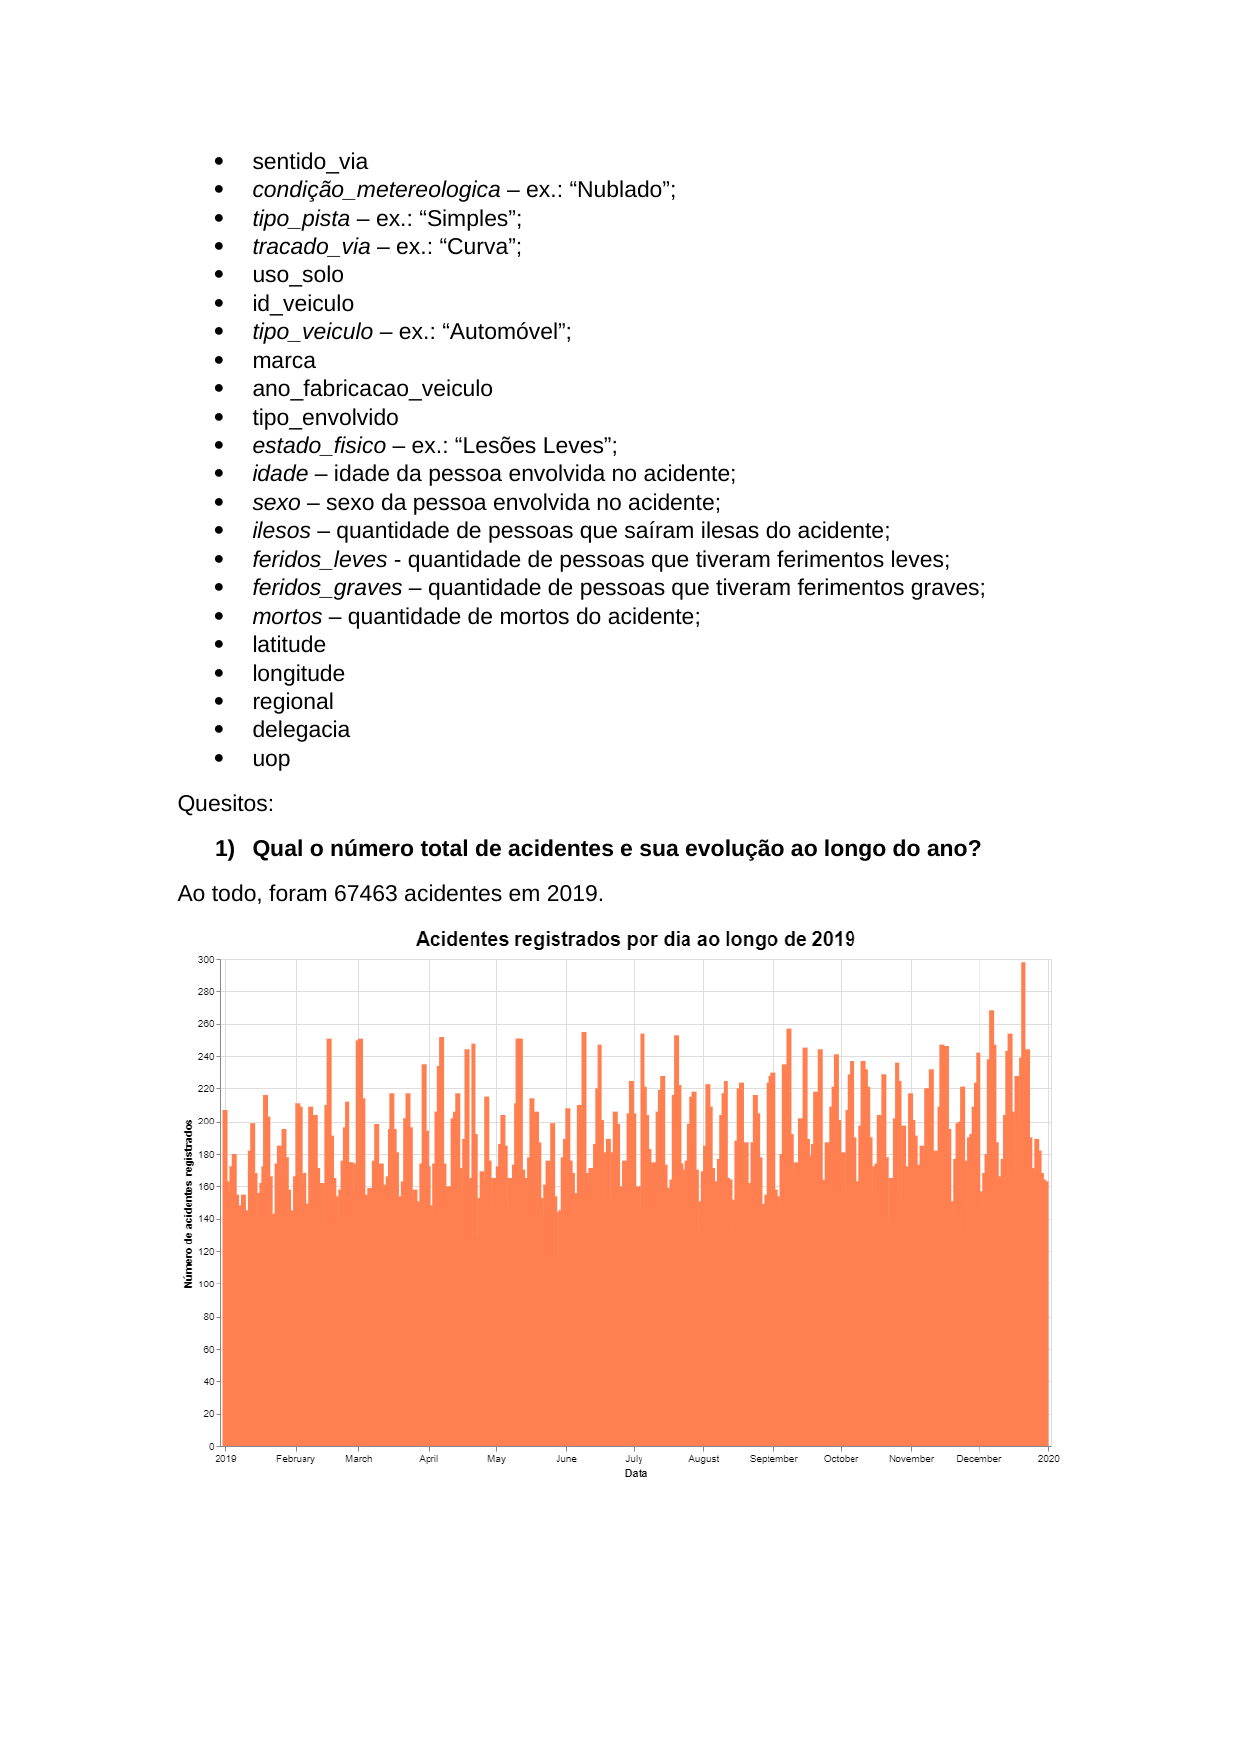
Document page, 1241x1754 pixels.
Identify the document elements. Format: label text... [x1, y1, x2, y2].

list mortos – quantidade de mortos do acidente; [215, 603, 1063, 629]
list condição_metereologica – ex.: “Nublado”; [215, 176, 1063, 202]
list uop [215, 745, 1063, 771]
list id_veiculo [215, 290, 1063, 316]
text Quesitos: [177, 790, 1063, 816]
list Qual o número total de acidentes e sua evolução ao longo do ano? [215, 835, 1063, 861]
list estado_fisico – ex.: “Lesões Leves”; [215, 432, 1063, 458]
list marca [215, 347, 1063, 373]
list tipo_envolvido [215, 403, 1063, 430]
list uso_solo [215, 261, 1063, 288]
list tracado_via – ex.: “Curva”; [215, 233, 1063, 259]
list ilesos – quantidade de pessoas que saíram ilesas do acidente; [215, 517, 1063, 544]
list regional [215, 688, 1063, 714]
list tipo_veiculo – ex.: “Automóvel”; [215, 318, 1063, 344]
list tipo_pista – ex.: “Simples”; [215, 204, 1063, 231]
list feridos_graves – quantidade de pessoas que tiveram ferimentos graves; [215, 574, 1063, 601]
list sexo – sexo da pessoa envolvida no acidente; [215, 489, 1063, 515]
text Ao todo, foram 67463 acidentes em 2019. [177, 880, 1063, 906]
list delegacia [215, 716, 1063, 743]
list latitude [215, 631, 1063, 657]
list longitude [215, 659, 1063, 686]
list idade – idade da pessoa envolvida no acidente; [215, 460, 1063, 487]
list sentido_via [215, 148, 1063, 174]
list ano_fabricacao_veiculo [215, 375, 1063, 401]
picture [177, 925, 1064, 1482]
list feridos_leves - quantidade de pessoas que tiveram ferimentos leves; [215, 546, 1063, 572]
